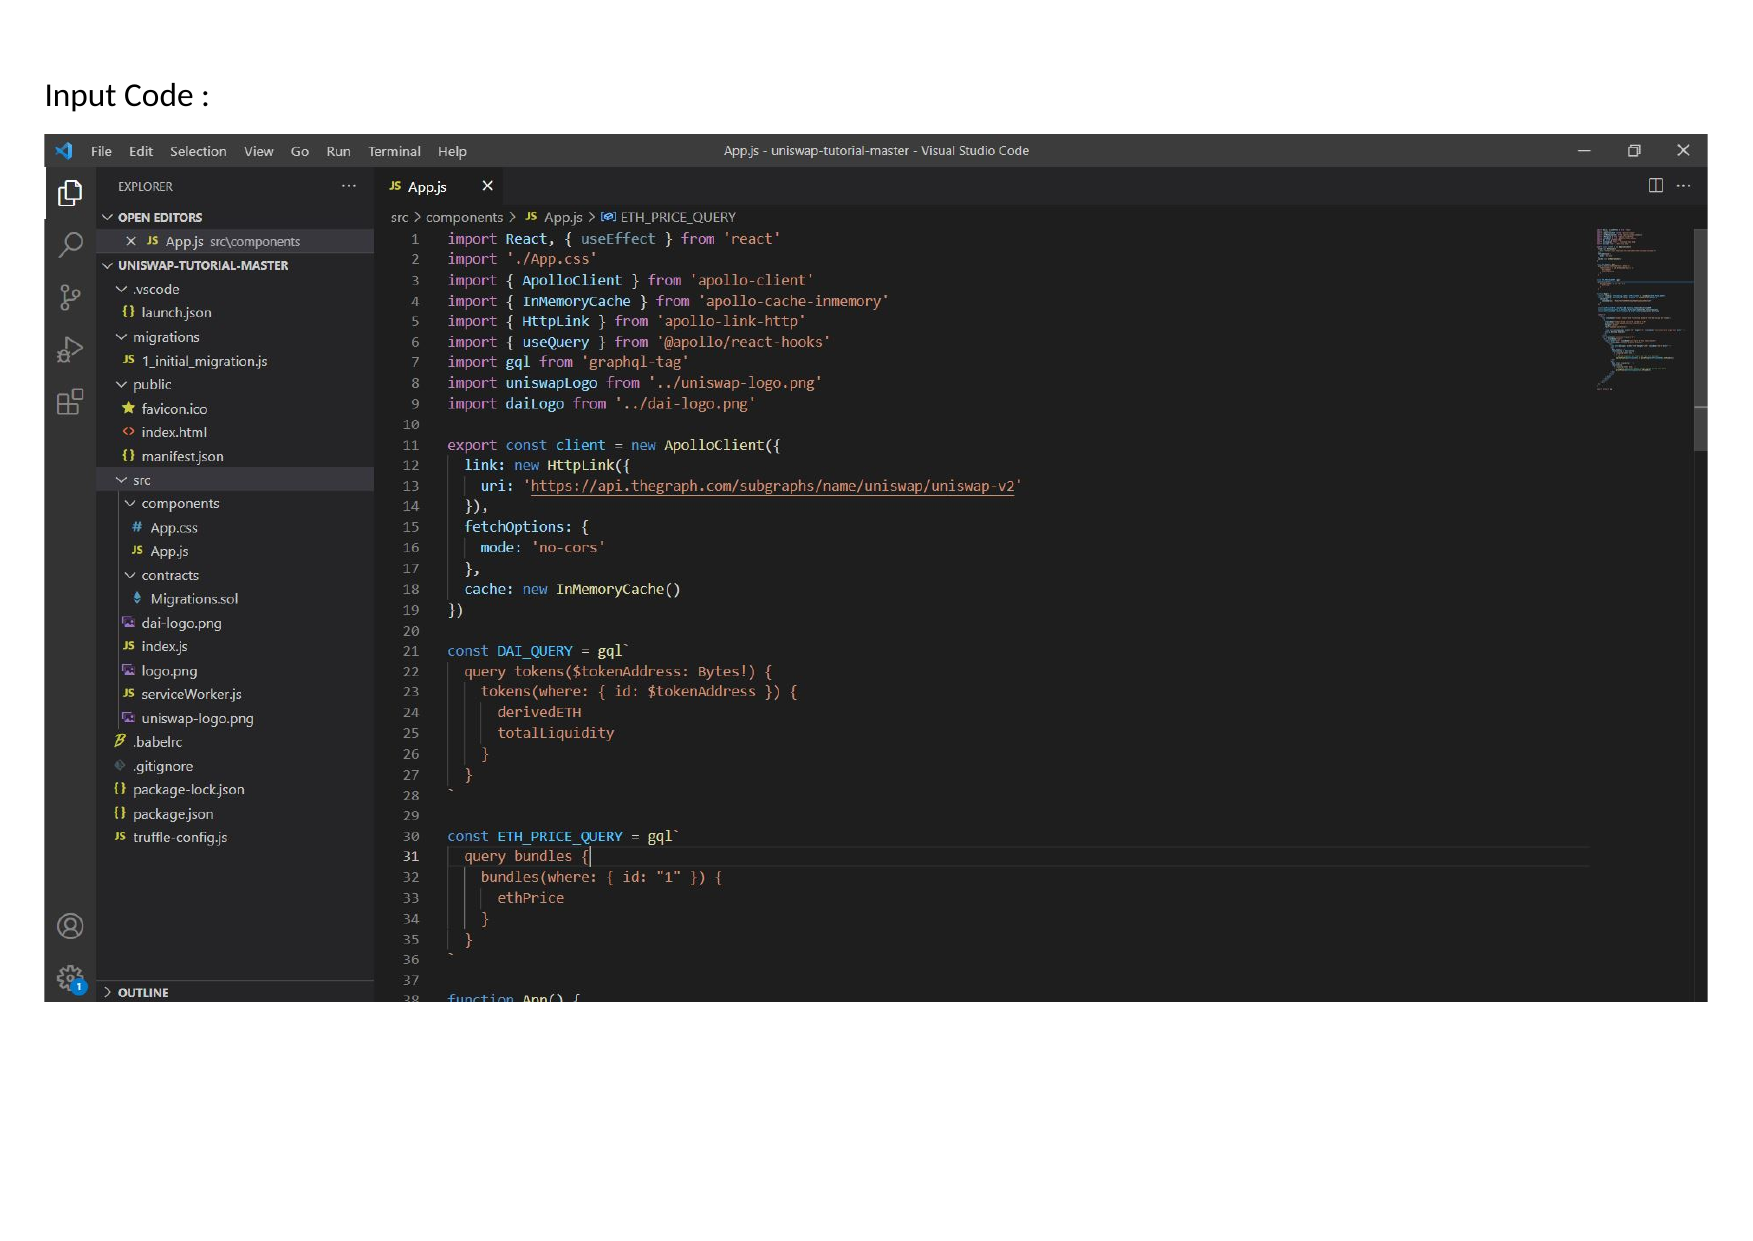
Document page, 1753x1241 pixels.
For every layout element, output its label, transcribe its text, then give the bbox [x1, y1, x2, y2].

picture [44, 134, 1708, 1002]
text Input Code : [44, 74, 1708, 114]
